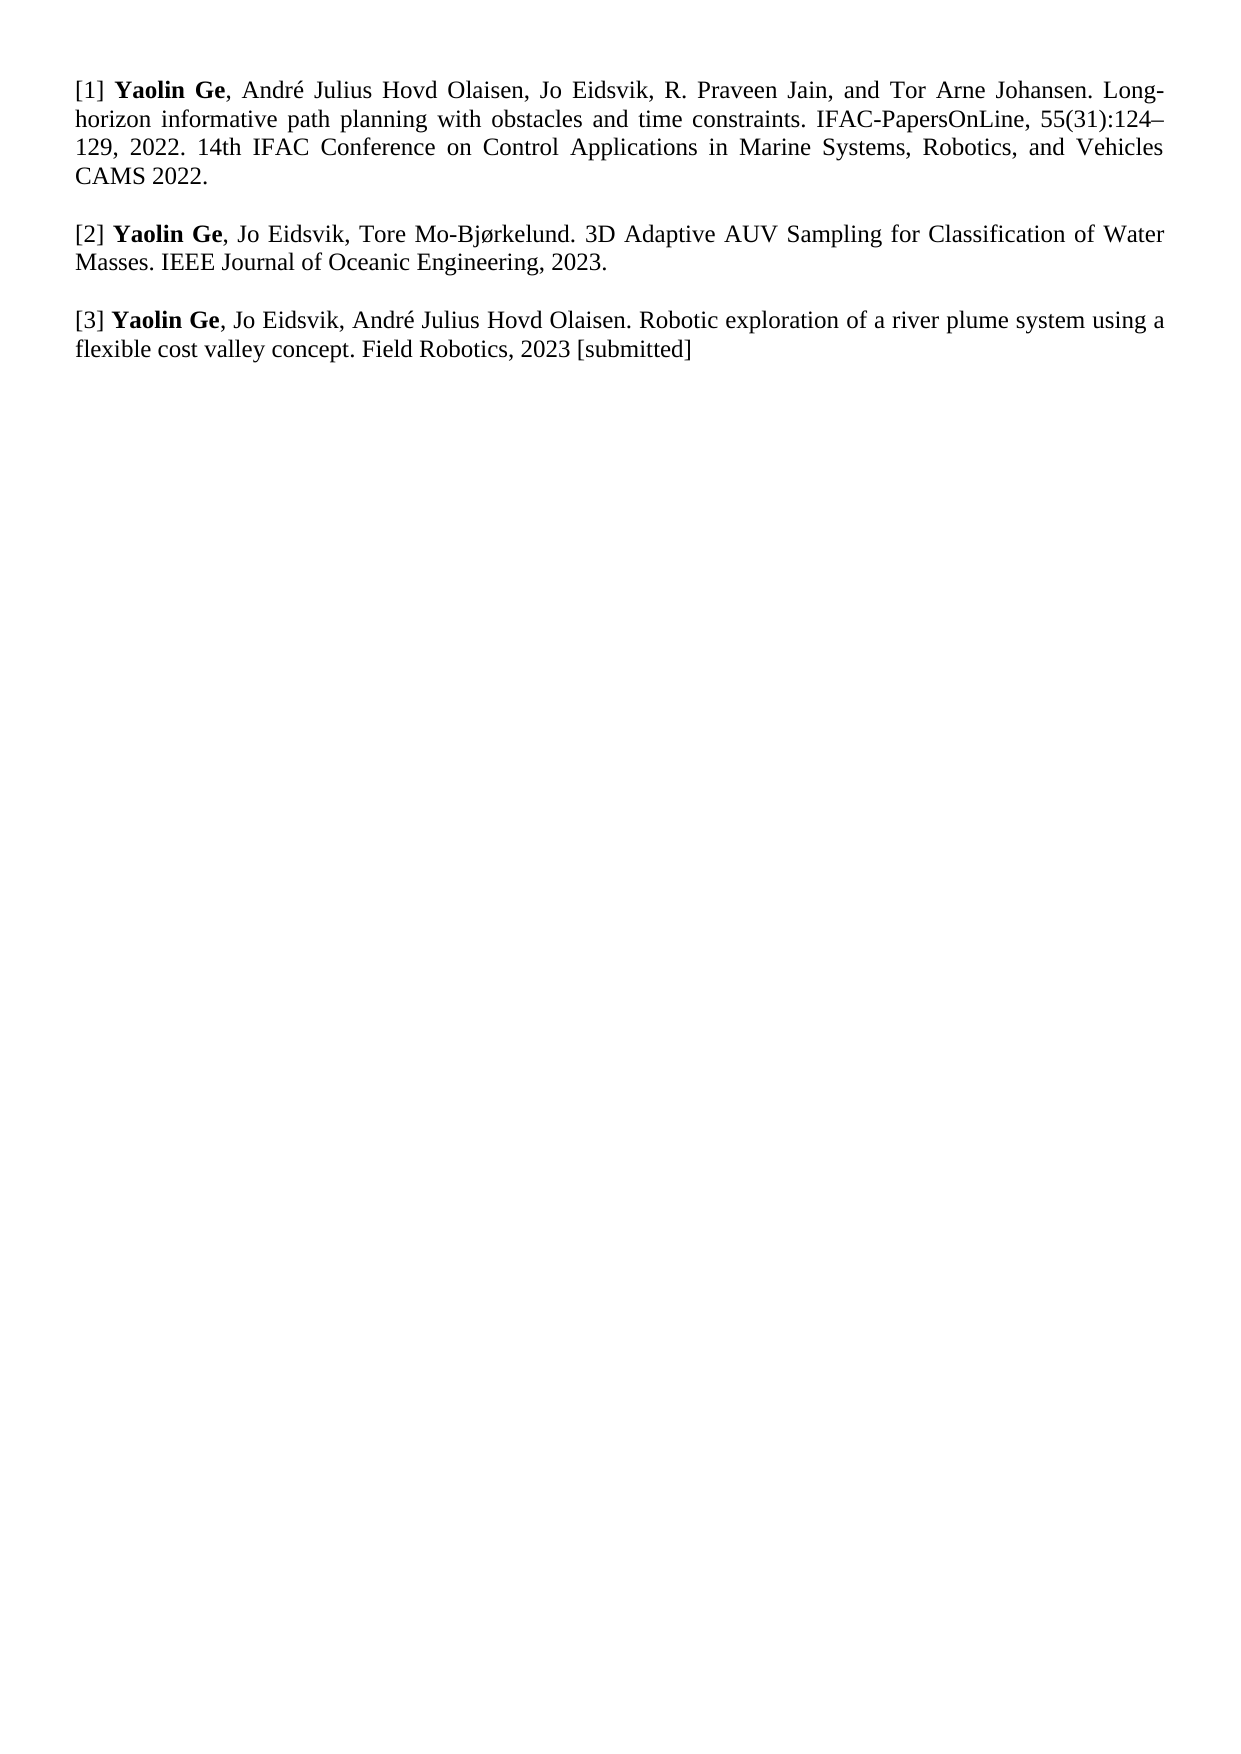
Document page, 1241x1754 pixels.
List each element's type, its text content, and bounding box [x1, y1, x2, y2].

text [1] Yaolin Ge, André Julius Hovd Olaisen, Jo Eidsvik, R. Praveen Jain, and Tor Arne Johansen. Long-horizon informative path planning with obstacles and time constraints. IFAC-PapersOnLine, 55(31):124–129, 2022. 14th IFAC Conference on Control Applications in Marine Systems, Robotics, and Vehicles CAMS 2022. [75, 75, 1165, 190]
text [2] Yaolin Ge, Jo Eidsvik, Tore Mo-Bjørkelund. 3D Adaptive AUV Sampling for Classification of Water Masses. IEEE Journal of Oceanic Engineering, 2023. [75, 219, 1165, 276]
text [3] Yaolin Ge, Jo Eidsvik, André Julius Hovd Olaisen. Robotic exploration of a river plume system using a flexible cost valley concept. Field Robotics, 2023 [submitted] [75, 305, 1165, 362]
